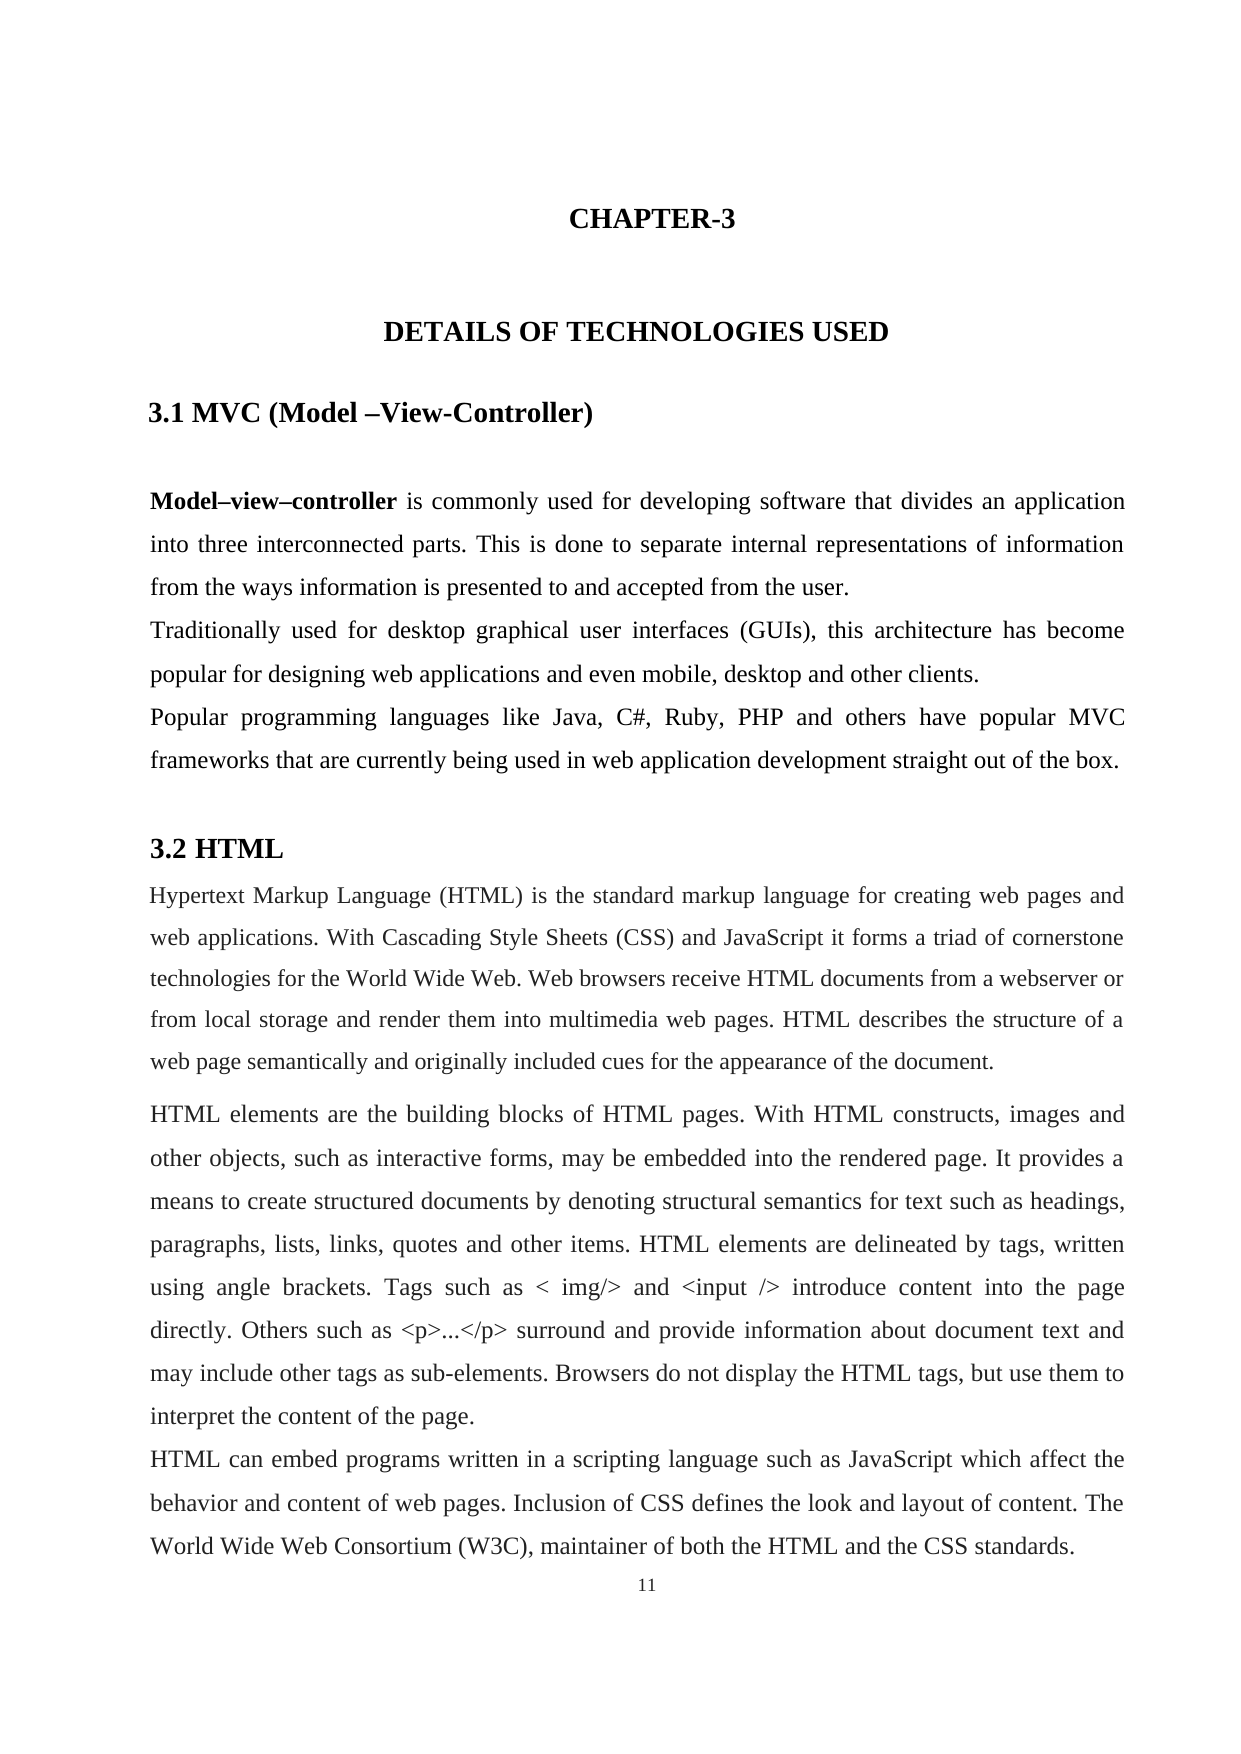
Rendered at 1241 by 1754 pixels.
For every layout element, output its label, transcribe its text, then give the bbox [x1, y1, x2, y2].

text HTML elements are the building blocks of HTML pages. With HTML constructs, images and other objects, such as interactive forms, may be embedded into the rendered page. It provides a means to create structured documents by denoting structural semantics for text such as headings, paragraphs, lists, links, quotes and other items. HTML elements are delineated by tags, written using angle brackets. Tags such as < img/> and <input /> introduce content into the page directly. Others such as <p>...</p> surround and provide information about document text and may include other tags as sub-elements. Browsers do not display the HTML tags, but use them to interpret the content of the page. [150, 1099, 1126, 1430]
text Traditionally used for desktop graphical user interfaces (GUIs), this architecture has become popular for designing web applications and even mobile, desktop and other clients. [150, 616, 1126, 687]
text Hypertext Markup Language (HTML) is the standard markup language for creating web pages and web applications. With Cascading Style Sheets (CSS) and JavaScript it forms a triad of cornerstone technologies for the World Wide Web. Web browsers receive HTML documents from a webserver or from local storage and render them into multimedia web pages. HTML describes the structure of a web page semantically and originally included cues for the appearance of the document. [149, 881, 1126, 1074]
text 11 [150, 1574, 1126, 1596]
subtitle 3.1 MVC (Model –View-Controller) [119, 396, 1215, 429]
text DETAILS OF TECHNOLOGIES USED [181, 314, 1092, 347]
subtitle CHAPTER-3 [508, 201, 1092, 235]
text Popular programming languages like Java, C#, Ruby, PHP and others have popular MVC frameworks that are currently being used in web application development straight out of the box. [150, 702, 1126, 774]
text HTML can embed programs written in a scripting language such as JavaScript which affect the behavior and content of web pages. Inclusion of CSS defines the look and layout of content. The World Wide Web Consortium (W3C), maintainer of both the HTML and the CSS standards. [150, 1444, 1126, 1559]
list HTML [150, 831, 1126, 865]
text Model–view–controller is commonly used for developing software that divides an application into three interconnected parts. This is done to separate internal representations of information from the ways information is presented to and accepted from the user. [150, 486, 1126, 601]
